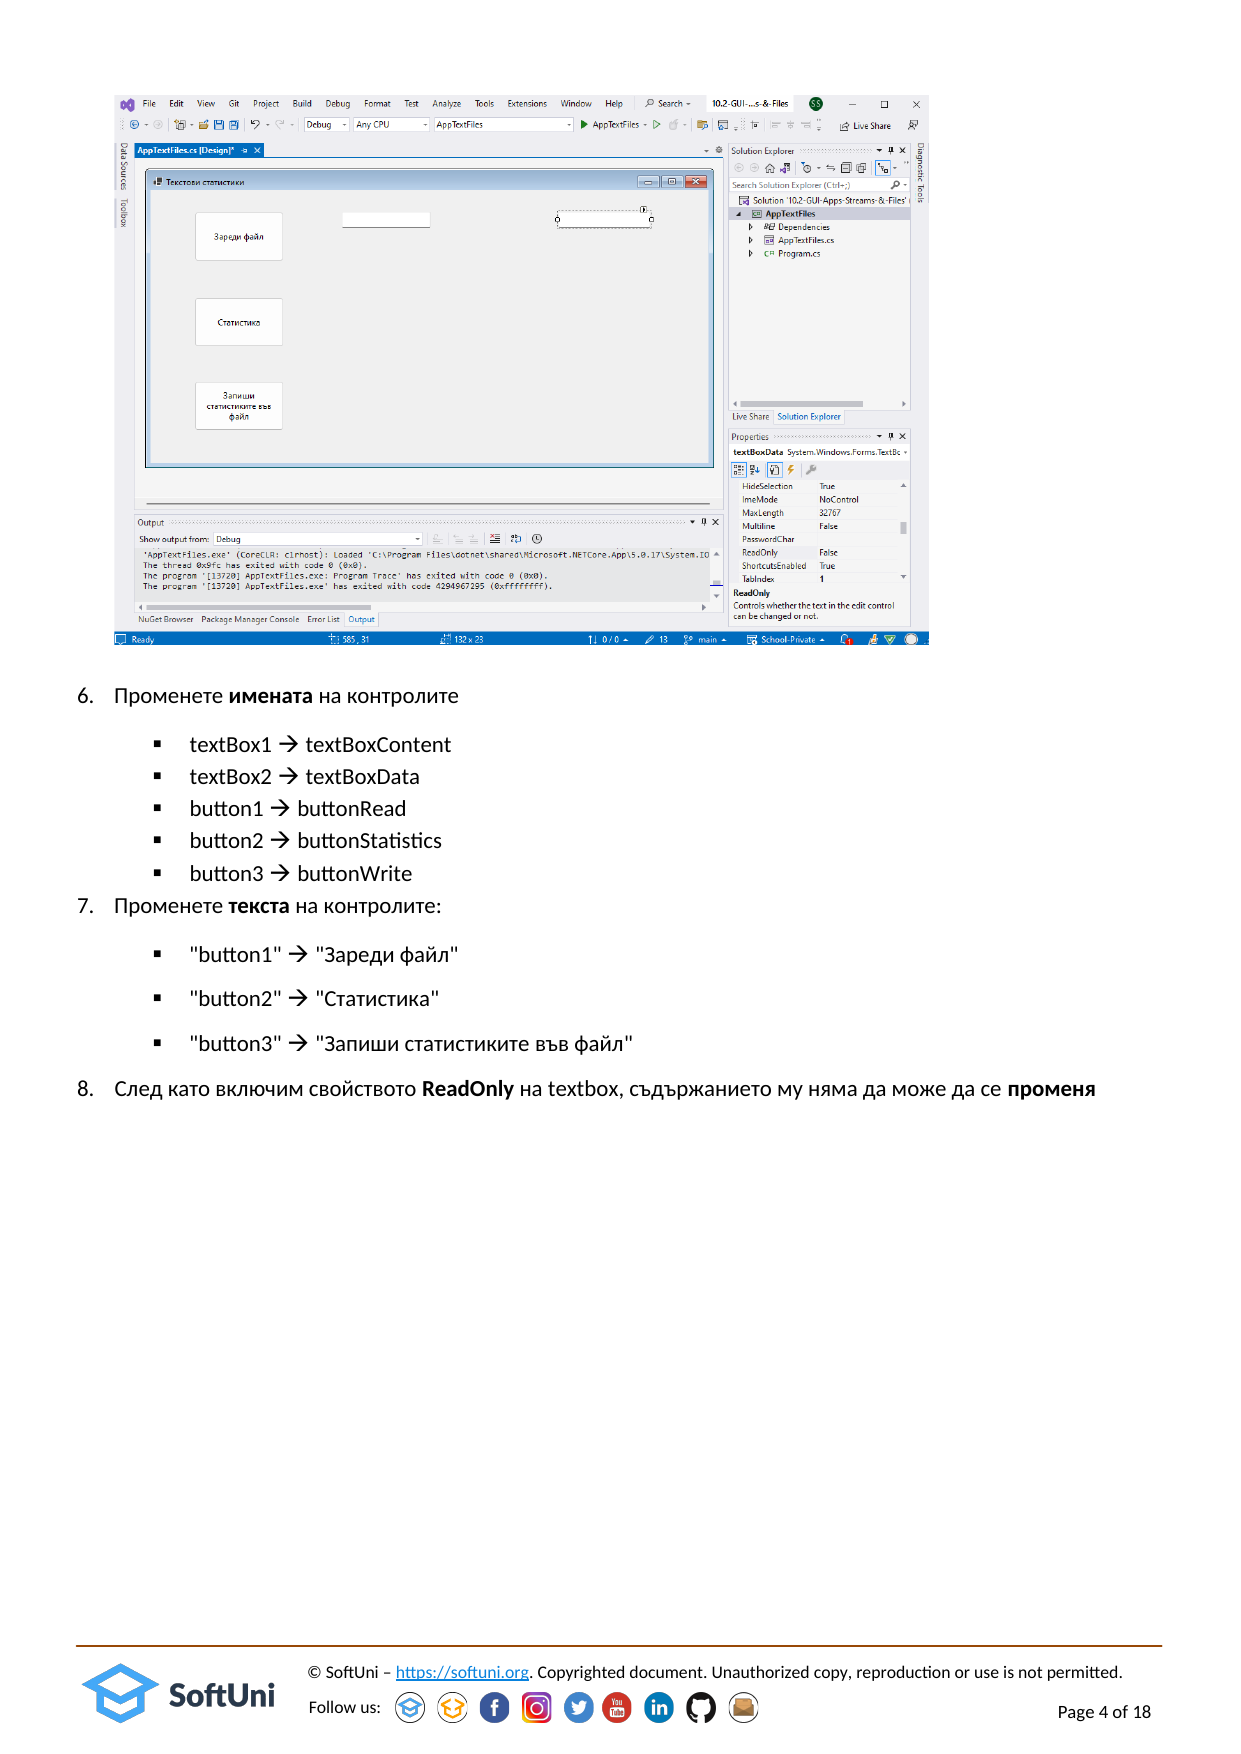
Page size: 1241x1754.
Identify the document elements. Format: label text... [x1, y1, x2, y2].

list button2 buttonStatistics [152, 827, 1163, 855]
list След като включим свойството ReadOnly на textbox, съдържанието му няма да може да се променя [77, 1074, 1163, 1102]
picture [686, 1692, 716, 1723]
list textBox2 textBoxData [152, 762, 1163, 790]
picture [644, 1714, 653, 1723]
picture [665, 1692, 674, 1701]
list button1 buttonRead [152, 794, 1163, 822]
picture [564, 1692, 594, 1723]
list textBox1 textBoxContent [152, 730, 1163, 758]
picture [665, 1714, 674, 1723]
picture [395, 1692, 425, 1723]
picture [114, 95, 929, 645]
picture [522, 1692, 552, 1723]
list Променете текста на контролите: [77, 891, 1163, 919]
list "button1" "Зареди файл" [152, 940, 1163, 968]
picture [75, 1658, 281, 1729]
list "button3" "Запиши статистиките във файл" [152, 1029, 1163, 1057]
list "button2" "Статистика" [152, 984, 1163, 1013]
picture [644, 1692, 653, 1701]
picture [658, 1705, 667, 1714]
picture [479, 1692, 510, 1723]
list button3 buttonWrite [152, 859, 1163, 887]
list Променете имената на контролите [77, 681, 1163, 709]
picture [728, 1692, 759, 1723]
picture [602, 1692, 632, 1723]
picture [437, 1692, 468, 1723]
